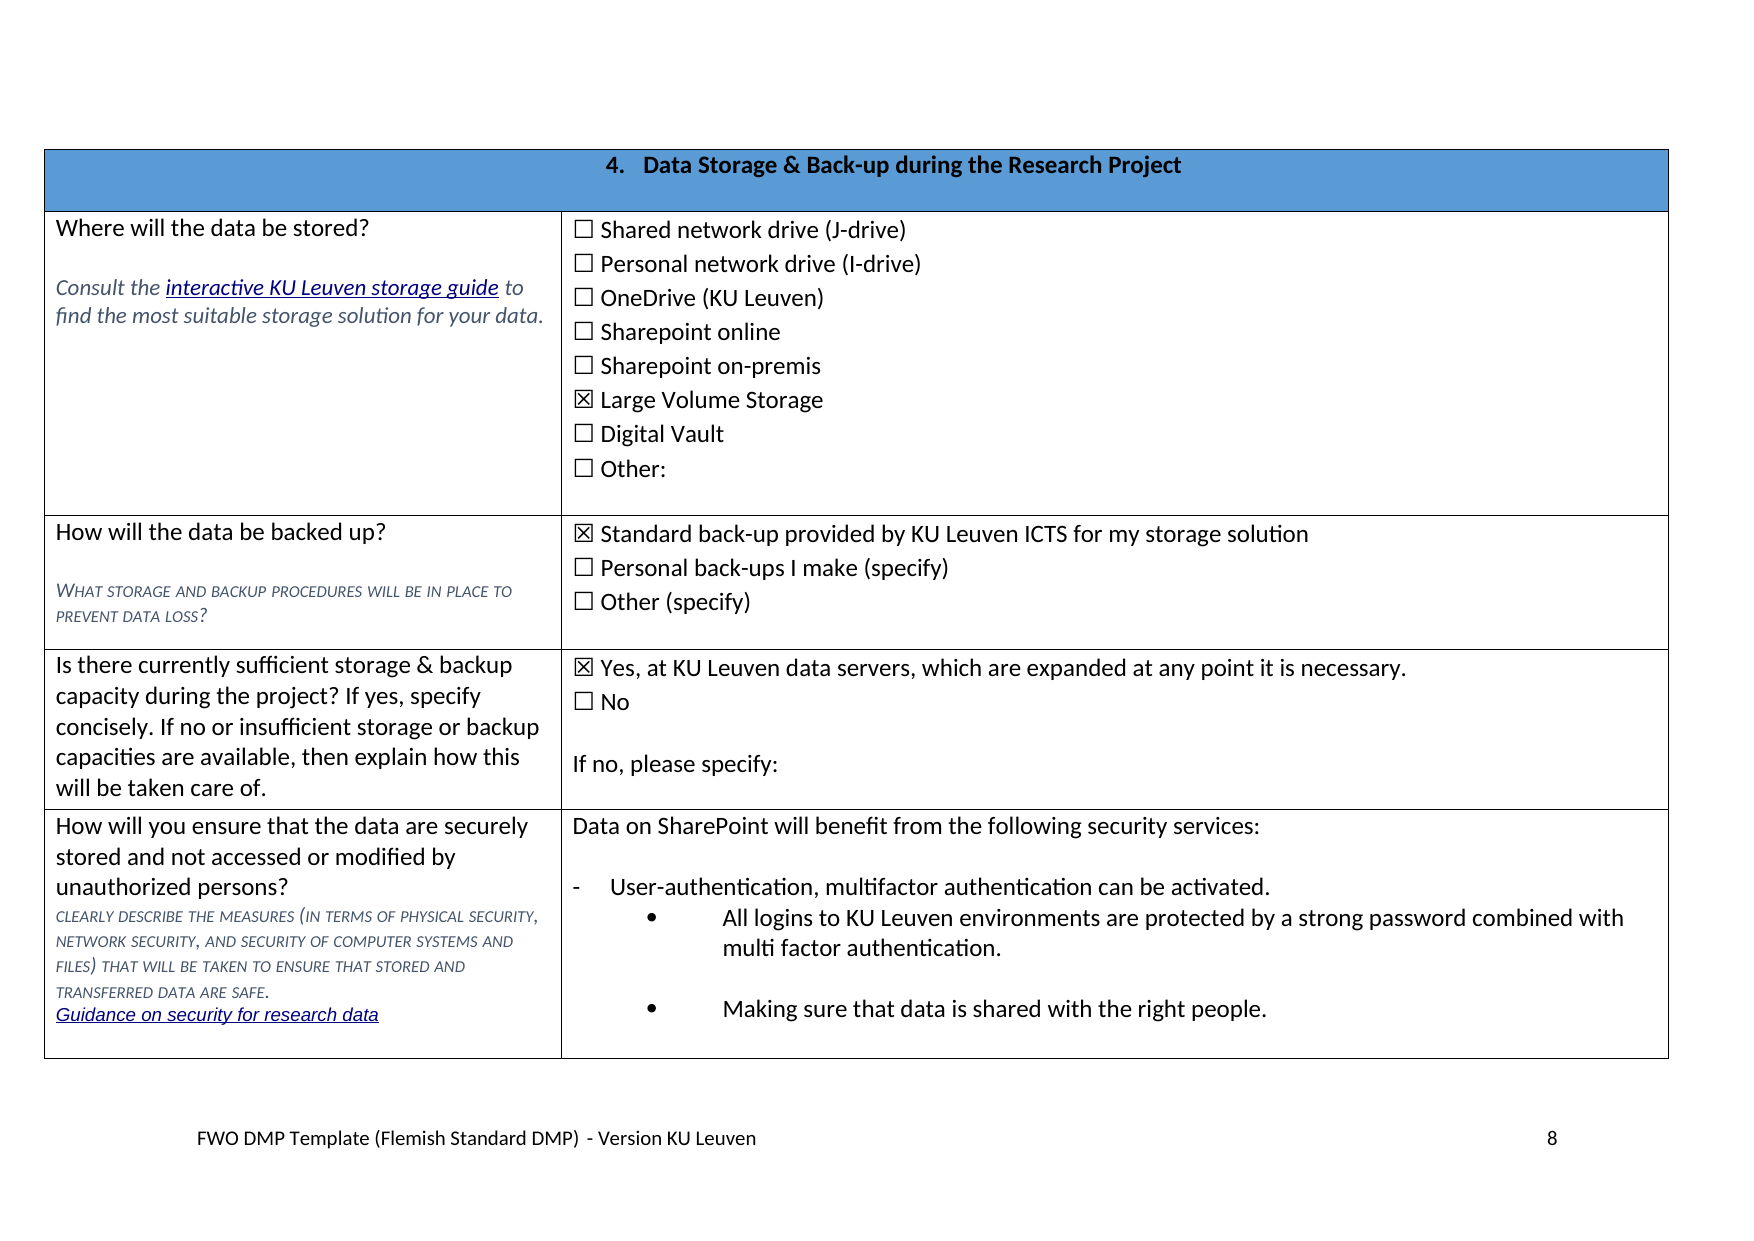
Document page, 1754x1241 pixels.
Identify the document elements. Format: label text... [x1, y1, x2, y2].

table_cell Shared network drive (J-drive) Personal network drive (I-drive) OneDrive (KU Leuven) Sharepoint online Sharepoint on-premis Large Volume Storage Digital Vault Other: [562, 212, 1668, 515]
table_header Data Storage & Back-up during the Research Project [45, 150, 1668, 211]
table_cell Is there currently sufficient storage & backup capacity during the project? If yes, specify concisely. If no or insufficient storage or backup capacities are available, then explain how this will be taken care of. [45, 650, 561, 809]
table_cell Yes, at KU Leuven data servers, which are expanded at any point it is necessary. No If no, please specify: [562, 650, 1668, 809]
table_cell Data on SharePoint will benefit from the following security services: User-authentication, multifactor authentication can be activated. All logins to KU Leuven environments are protected by a strong password combined with multi factor authentication. Making sure that data is shared with the right people. [562, 810, 1668, 1058]
table_cell Where will the data be stored? Consult the interactive KU Leuven storage guide to find the most suitable storage solution for your data. [45, 212, 561, 515]
table_cell How will the data be backed up? What storage and backup procedures will be in place to prevent data loss? [45, 516, 561, 648]
table_cell Standard back-up provided by KU Leuven ICTS for my storage solution Personal back-ups I make (specify) Other (specify) [562, 516, 1668, 648]
table_cell How will you ensure that the data are securely stored and not accessed or modified by unauthorized persons? clearly describe the measures (in terms of physical security, network security, and security of computer systems and files) that will be taken to ensure that stored and transferred data are safe. Guidance on security for research data [45, 810, 561, 1058]
